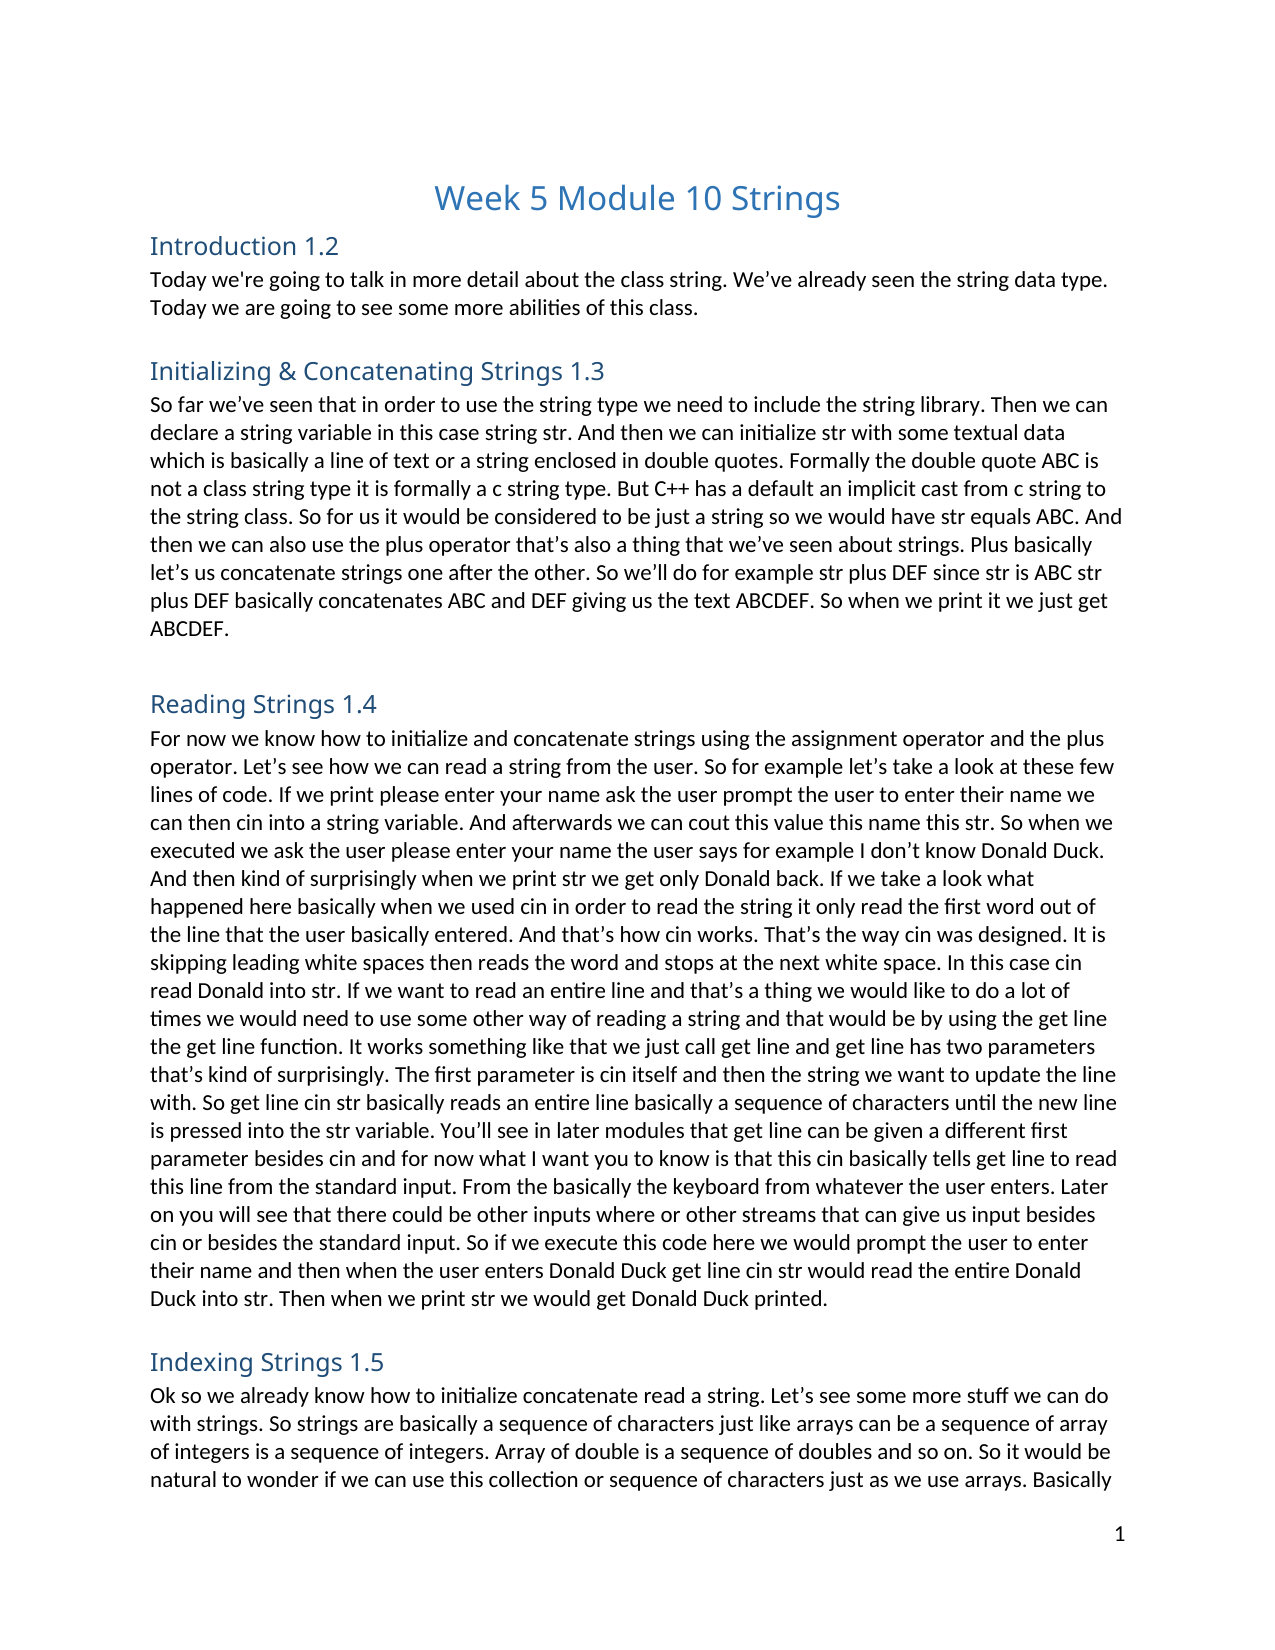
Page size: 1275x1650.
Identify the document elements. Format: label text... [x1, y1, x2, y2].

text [150, 1381, 1125, 1493]
subtitle Indexing Strings 1.5 [150, 1344, 1125, 1379]
subtitle Initializing & Concatenating Strings 1.3 [150, 353, 1125, 387]
text So far we’ve seen that in order to use the string type we need to include the string library. Then we can declare a string variable in this case string str. And then we can initialize str with some textual data which is basically a line of text or a string enclosed in double quotes. Formally the double quote ABC is not a class string type it is formally a c string type. But C++ has a default an implicit cast from c string to the string class. So for us it would be considered to be just a string so we would have str equals ABC. And then we can also use the plus operator that’s also a thing that we’ve seen about strings. Plus basically let’s us concatenate strings one after the other. So we’ll do for example str plus DEF since str is ABC str plus DEF basically concatenates ABC and DEF giving us the text ABCDEF. So when we print it we just get ABCDEF. [150, 390, 1125, 642]
text Today we're going to talk in more detail about the class string. We’ve already seen the string data type. Today we are going to see some more abilities of this class. [150, 265, 1125, 321]
subtitle Week 5 Module 10 Strings [150, 175, 1125, 220]
text For now we know how to initialize and concatenate strings using the assignment operator and the plus operator. Let’s see how we can read a string from the user. So for example let’s take a look at these few lines of code. If we print please enter your name ask the user prompt the user to enter their name we can then cin into a string variable. And afterwards we can cout this value this name this str. So when we executed we ask the user please enter your name the user says for example I don’t know Donald Duck. And then kind of surprisingly when we print str we get only Donald back. If we take a look what happened here basically when we used cin in order to read the string it only read the first word out of the line that the user basically entered. And that’s how cin works. That’s the way cin was designed. It is skipping leading white spaces then reads the word and stops at the next white space. In this case cin read Donald into str. If we want to read an entire line and that’s a thing we would like to do a lot of times we would need to use some other way of reading a string and that would be by using the get line the get line function. It works something like that we just call get line and get line has two parameters that’s kind of surprisingly. The first parameter is cin itself and then the string we want to update the line with. So get line cin str basically reads an entire line basically a sequence of characters until the new line is pressed into the str variable. You’ll see in later modules that get line can be given a different first parameter besides cin and for now what I want you to know is that this cin basically tells get line to read this line from the standard input. From the basically the keyboard from whatever the user enters. Later on you will see that there could be other inputs where or other streams that can give us input besides cin or besides the standard input. So if we execute this code here we would prompt the user to enter their name and then when the user enters Donald Duck get line cin str would read the entire Donald Duck into str. Then when we print str we would get Donald Duck printed. [150, 724, 1125, 1312]
subtitle Introduction 1.2 [150, 228, 1125, 262]
subtitle Reading Strings 1.4 [150, 687, 1125, 721]
